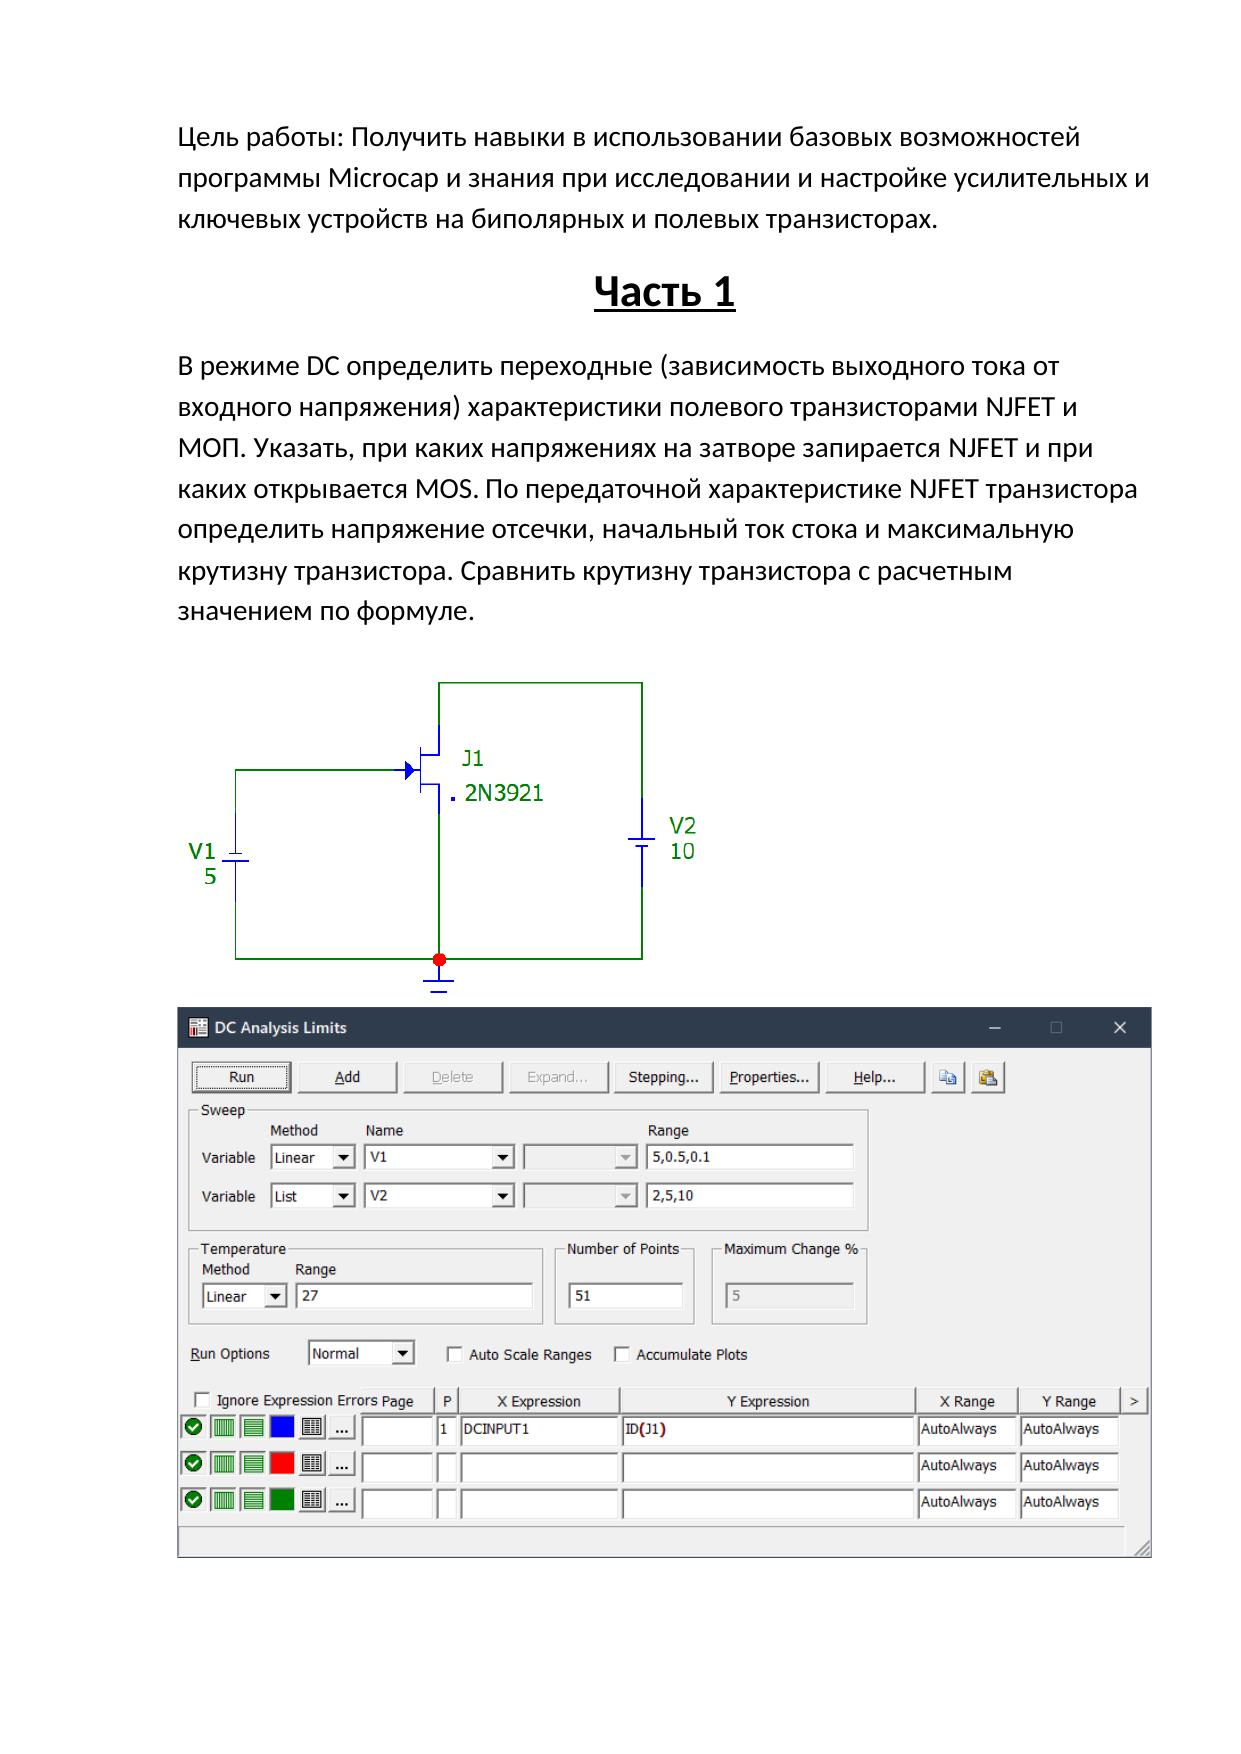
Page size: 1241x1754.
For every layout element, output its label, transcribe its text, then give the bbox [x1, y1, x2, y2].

text Часть 1 [177, 262, 1152, 318]
text В режиме DC определить переходные (зависимость выходного тока от входного напряжения) характеристики полевого транзисторами NJFET и МОП. Указать, при каких напряжениях на затворе запирается NJFET и при каких открывается MOS. По передаточной характеристике NJFET транзистора определить напряжение отсечки, начальный ток стока и максимальную крутизну транзистора. Сравнить крутизну транзистора с расчетным значением по формуле. [177, 347, 1152, 628]
picture [177, 1007, 1152, 1558]
text Цель работы: Получить навыки в использовании базовых возможностей программы Microcap и знания при исследовании и настройке усилительных и ключевых устройств на биполярных и полевых транзисторах. [177, 118, 1152, 236]
picture [177, 654, 733, 1004]
